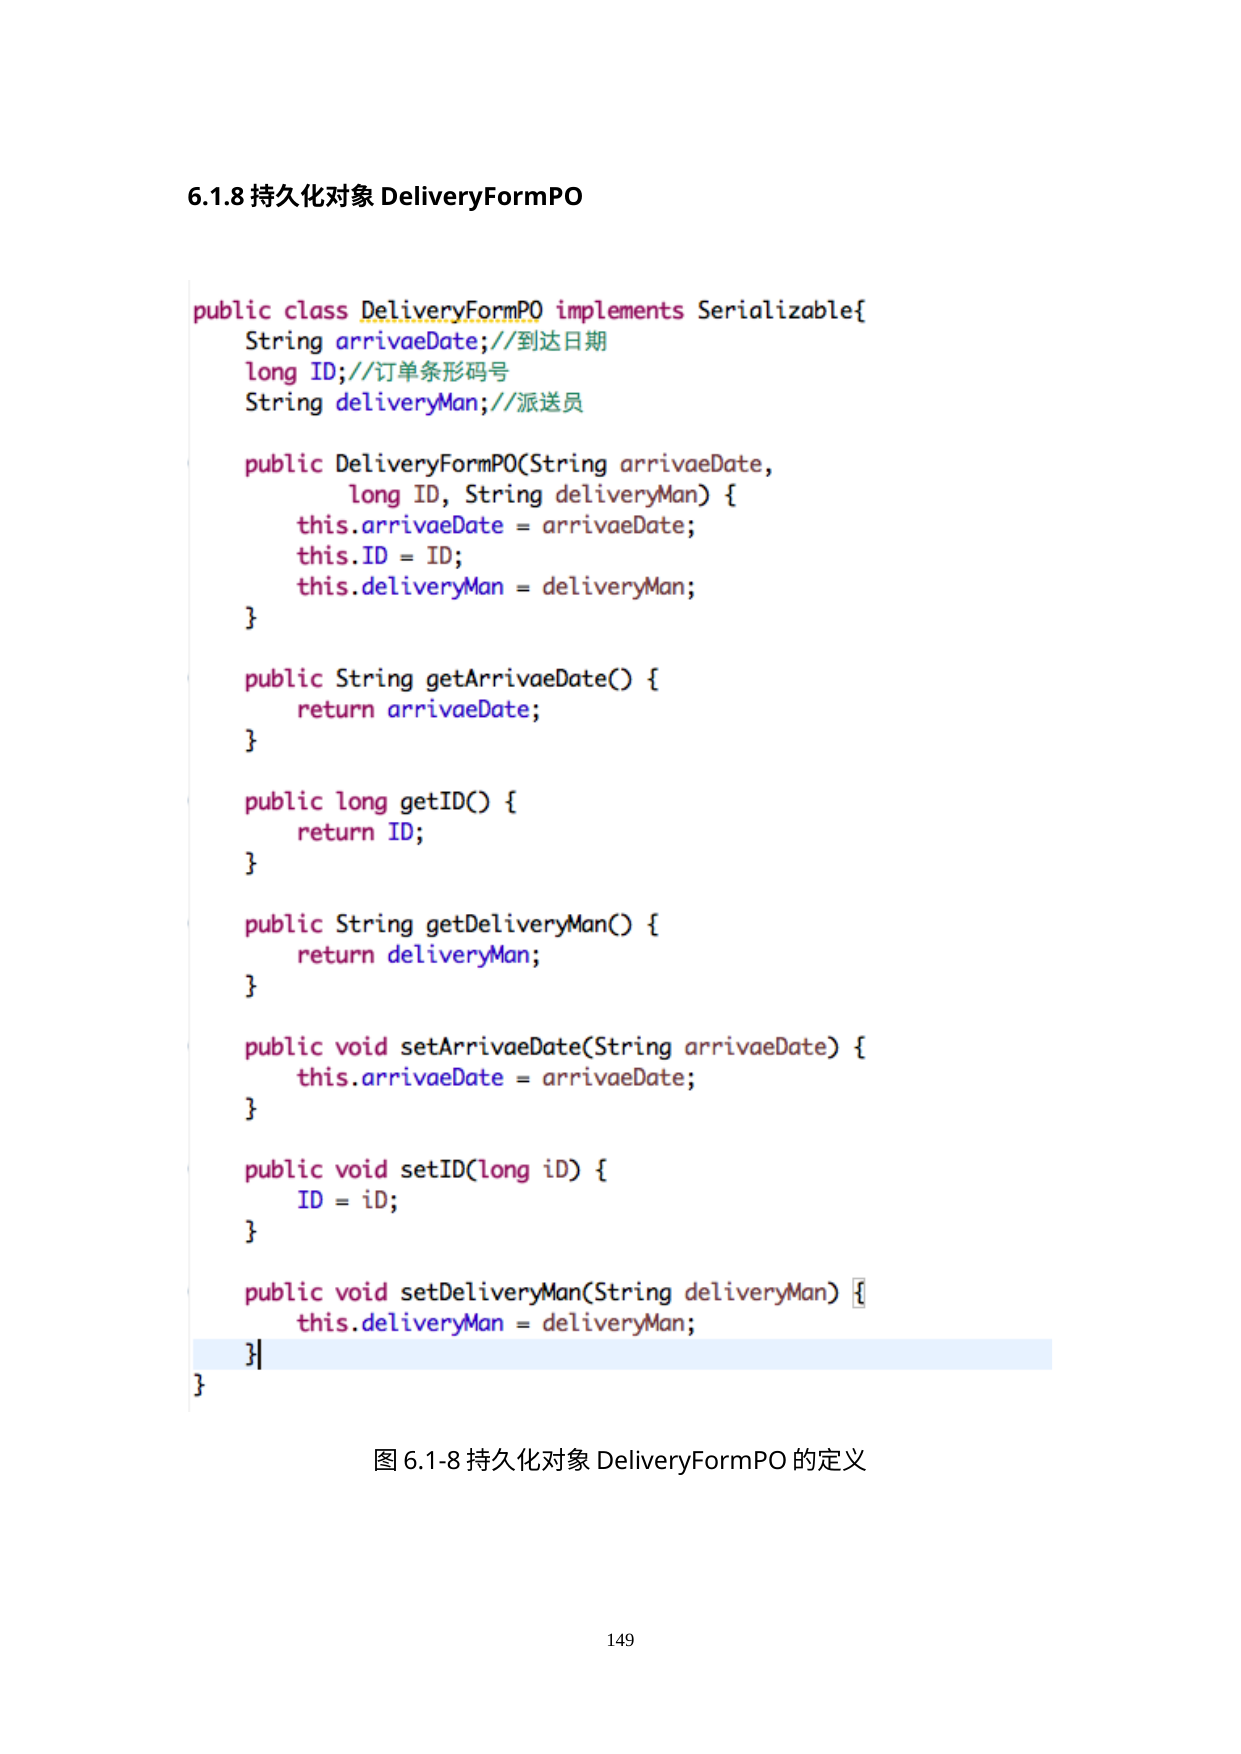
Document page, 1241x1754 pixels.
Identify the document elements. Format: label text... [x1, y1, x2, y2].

picture [187, 280, 1053, 1412]
subtitle 6.1.8持久化对象DeliveryFormPO [187, 162, 1053, 227]
text 图6.1-8持久化对象DeliveryFormPO的定义 [187, 1426, 1053, 1491]
